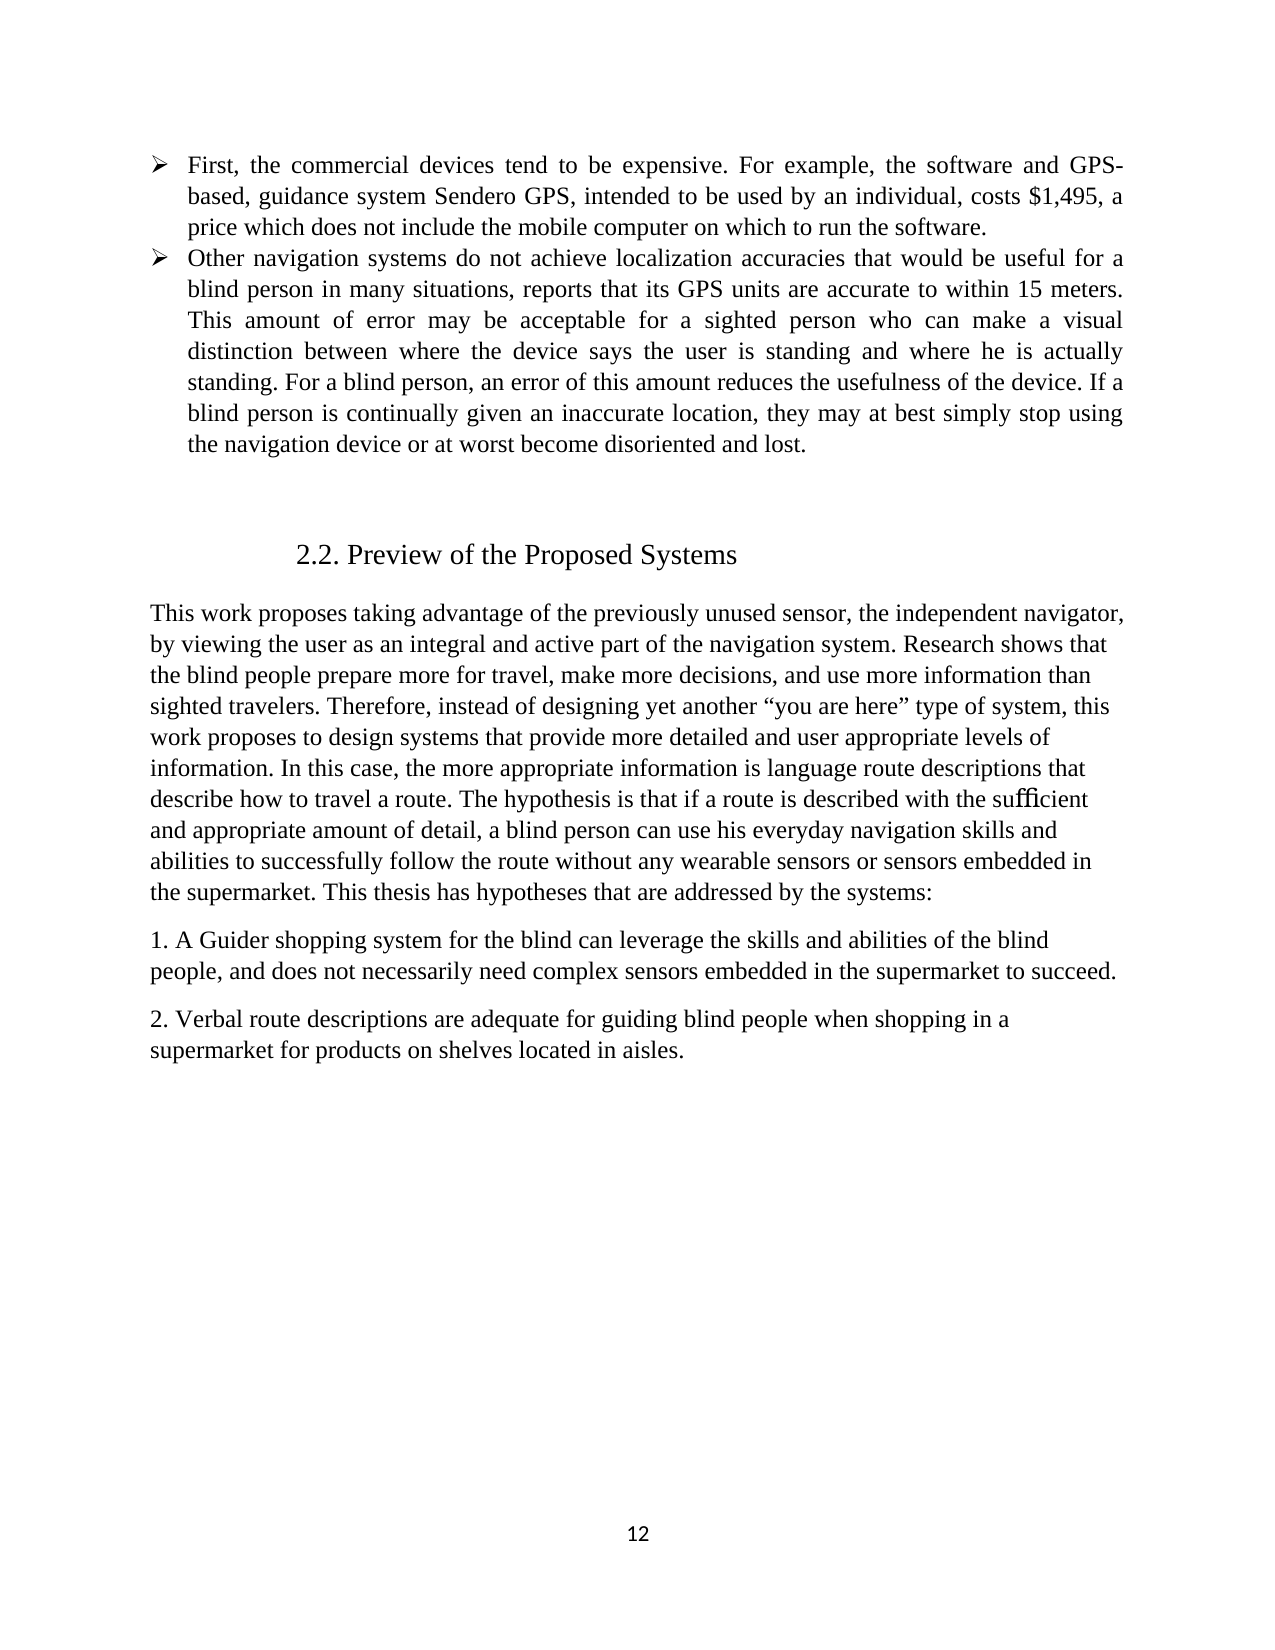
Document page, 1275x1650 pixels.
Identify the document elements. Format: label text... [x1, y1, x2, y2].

list Other navigation systems do not achieve localization accuracies that would be useful for a blind person in many situations, reports that its GPS units are accurate to within 15 meters. This amount of error may be acceptable for a sighted person who can make a visual distinction between where the device says the user is standing and where he is actually standing. For a blind person, an error of this amount reduces the usefulness of the device. If a blind person is continually given an inaccurate location, they may at best simply stop using the navigation device or at worst become disoriented and lost. [150, 243, 1125, 458]
list First, the commercial devices tend to be expensive. For example, the software and GPS-based, guidance system Sendero GPS, intended to be used by an individual, costs $1,495, a price which does not include the mobile computer on which to run the software. [150, 150, 1125, 241]
subtitle 2.2. Preview of the Proposed Systems [150, 537, 1125, 571]
text This work proposes taking advantage of the previously unused sensor, the independent navigator, by viewing the user as an integral and active part of the navigation system. Research shows that the blind people prepare more for travel, make more decisions, and use more information than sighted travelers. Therefore, instead of designing yet another “you are here” type of system, this work proposes to design systems that provide more detailed and user appropriate levels of information. In this case, the more appropriate information is language route descriptions that describe how to travel a route. The hypothesis is that if a route is described with the suﬃcient and appropriate amount of detail, a blind person can use his everyday navigation skills and abilities to successfully follow the route without any wearable sensors or sensors embedded in the supermarket. This thesis has hypotheses that are addressed by the systems: [150, 598, 1125, 906]
text 2. Verbal route descriptions are adequate for guiding blind people when shopping in a supermarket for products on shelves located in aisles. [150, 1004, 1125, 1063]
text 1. A Guider shopping system for the blind can leverage the skills and abilities of the blind people, and does not necessarily need complex sensors embedded in the supermarket to succeed. [150, 925, 1125, 985]
